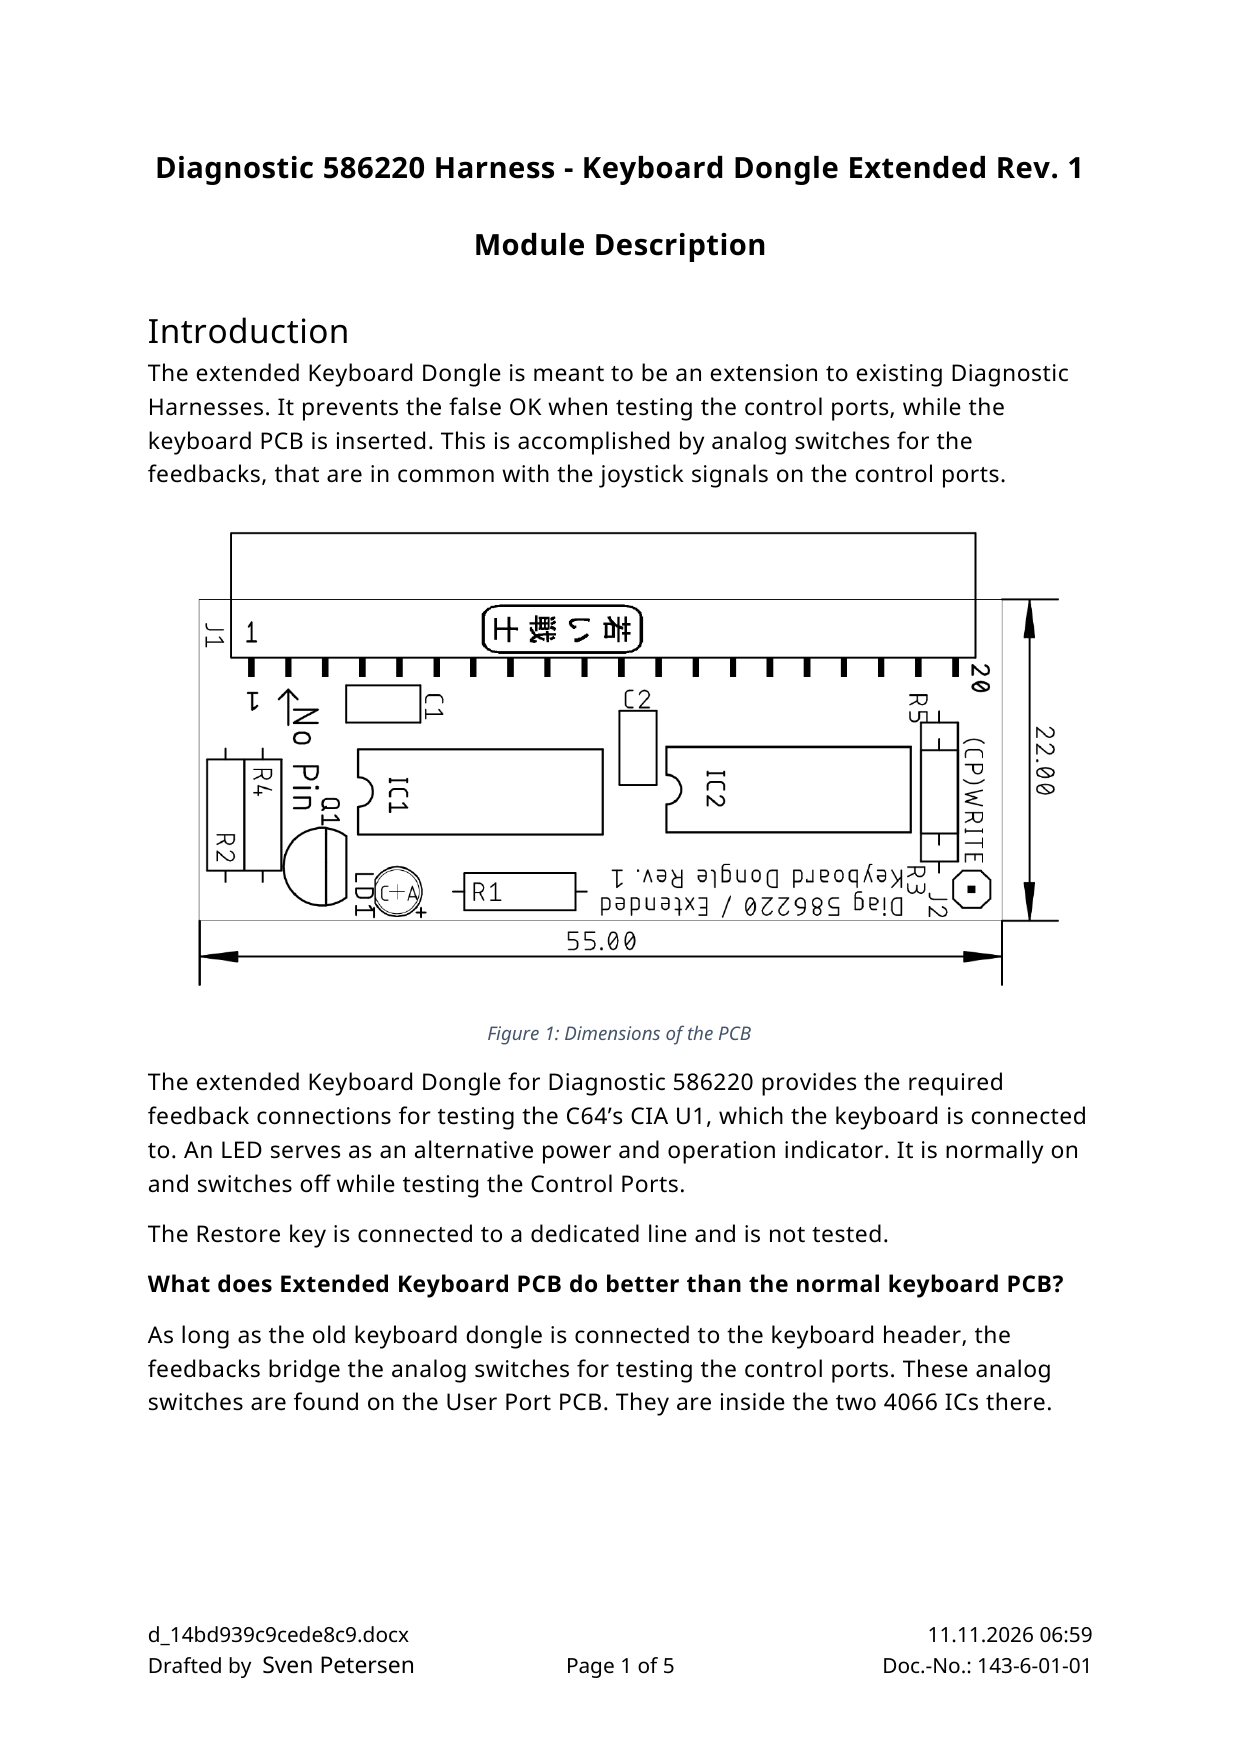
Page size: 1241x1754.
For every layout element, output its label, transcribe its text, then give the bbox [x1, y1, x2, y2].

text The extended Keyboard Dongle for Diagnostic 586220 provides the required feedback connections for testing the C64’s CIA U1, which the keyboard is connected to. An LED serves as an alternative power and operation indicator. It is normally on and switches off while testing the Control Ports. [148, 1066, 1093, 1199]
subtitle Introduction [148, 308, 1093, 354]
text Module Description [148, 224, 1093, 263]
text The Restore key is connected to a dedicated line and is not tested. [148, 1218, 1093, 1249]
picture [173, 508, 1067, 1001]
text What does Extended Keyboard PCB do better than the normal keyboard PCB? [148, 1268, 1093, 1300]
text As long as the old keyboard dongle is connected to the keyboard header, the feedbacks bridge the analog switches for testing the control ports. These analog switches are found on the User Port PCB. They are inside the two 4066 ICs there. [148, 1319, 1093, 1418]
text Diagnostic 586220 Harness - Keyboard Dongle Extended Rev. 1 [148, 148, 1093, 187]
text The extended Keyboard Dongle is meant to be an extension to existing Diagnostic Harnesses. It prevents the false OK when testing the control ports, while the keyboard PCB is inserted. This is accomplished by analog switches for the feedbacks, that are in common with the joystick signals on the control ports. [148, 357, 1093, 490]
text Figure 1: Dimensions of the PCB [148, 1020, 1093, 1046]
